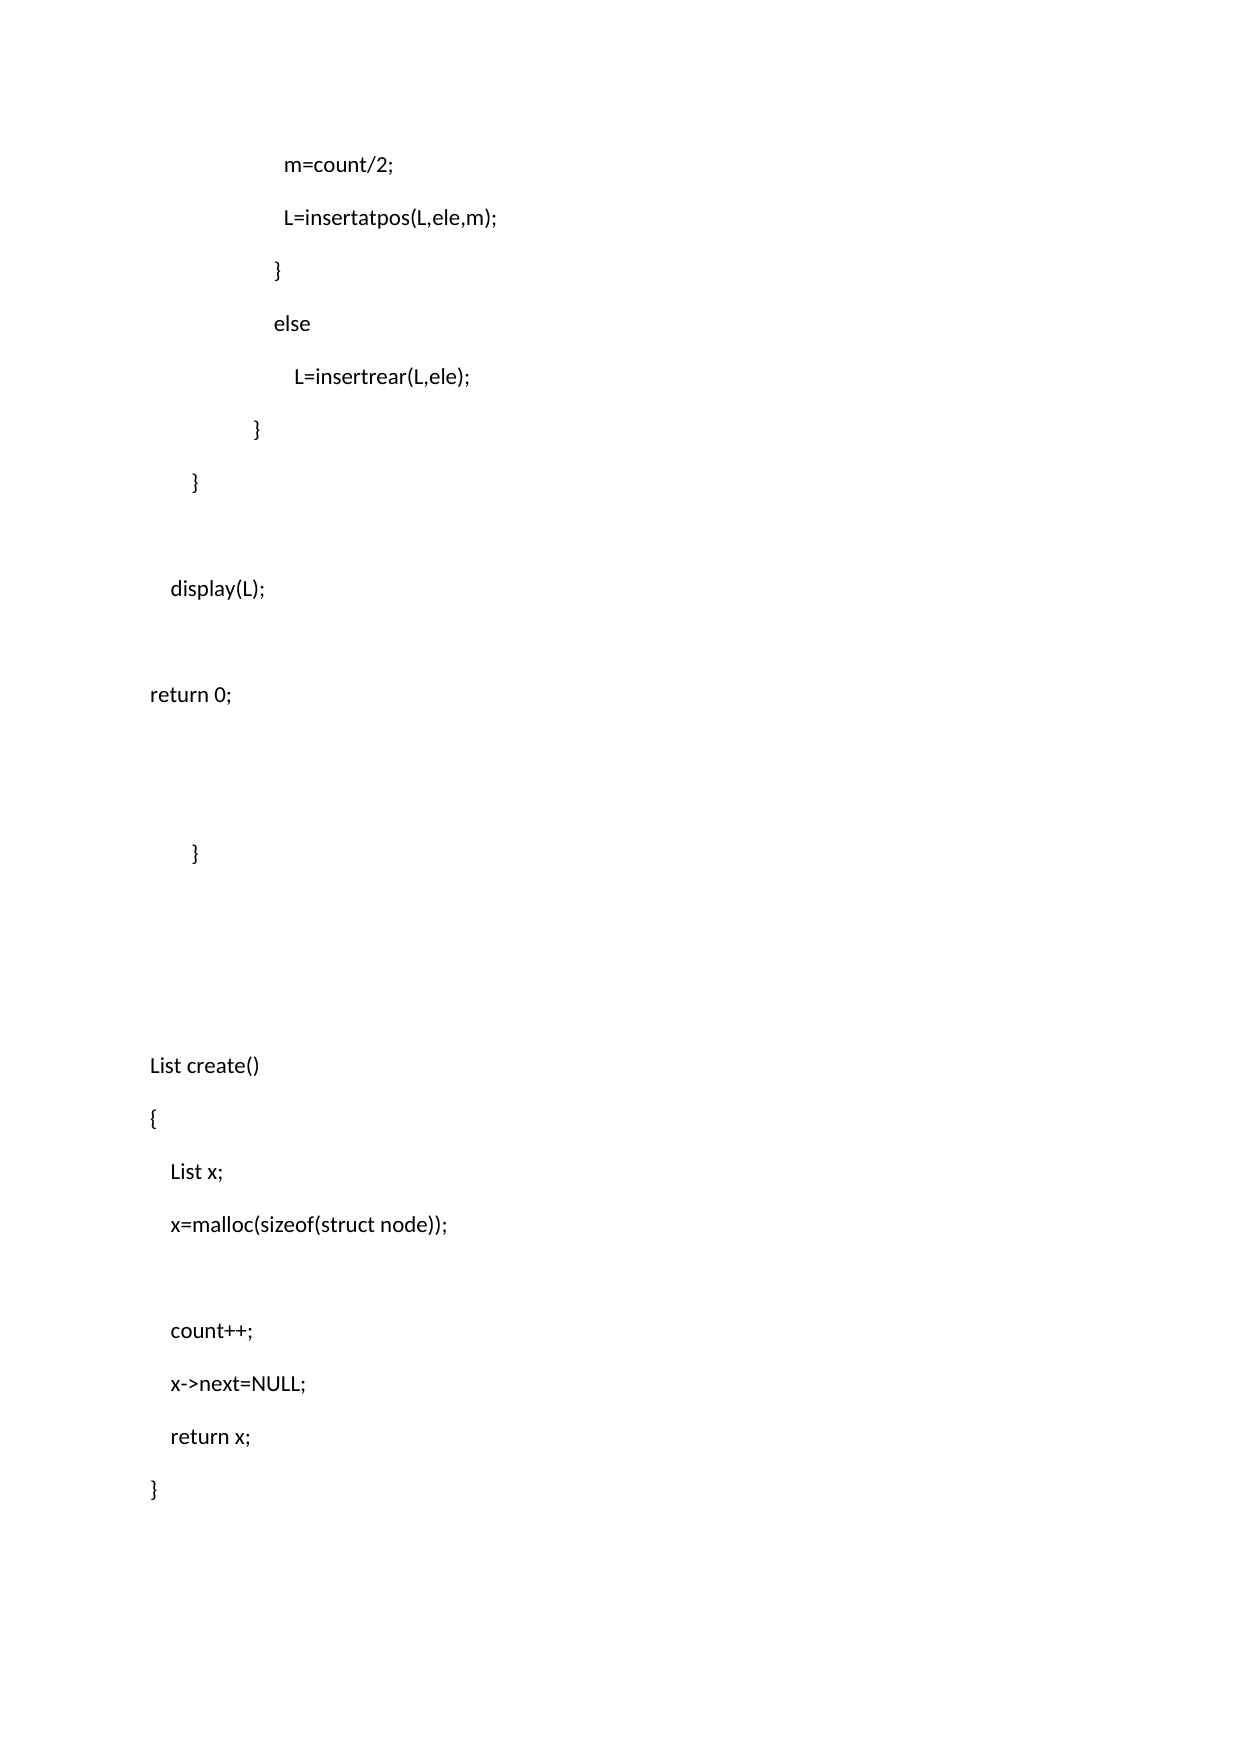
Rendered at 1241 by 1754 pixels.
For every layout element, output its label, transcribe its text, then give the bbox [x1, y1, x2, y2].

text return x; [150, 1422, 1090, 1451]
text } [150, 1476, 1090, 1503]
text x=malloc(sizeof(struct node)); [150, 1210, 1090, 1238]
text L=insertatpos(L,ele,m); [150, 203, 1090, 231]
text display(L); [150, 574, 1090, 602]
text } [150, 839, 1090, 867]
text } [150, 256, 1090, 284]
text } [150, 468, 1090, 496]
text L=insertrear(L,ele); [150, 362, 1090, 390]
text List create() [150, 1051, 1090, 1079]
text count++; [150, 1316, 1090, 1344]
text return 0; [150, 680, 1090, 708]
text m=count/2; [150, 150, 1090, 178]
text { [150, 1104, 1090, 1132]
text } [150, 415, 1090, 443]
text x->next=NULL; [150, 1369, 1090, 1397]
text else [150, 309, 1090, 337]
text List x; [150, 1157, 1090, 1185]
